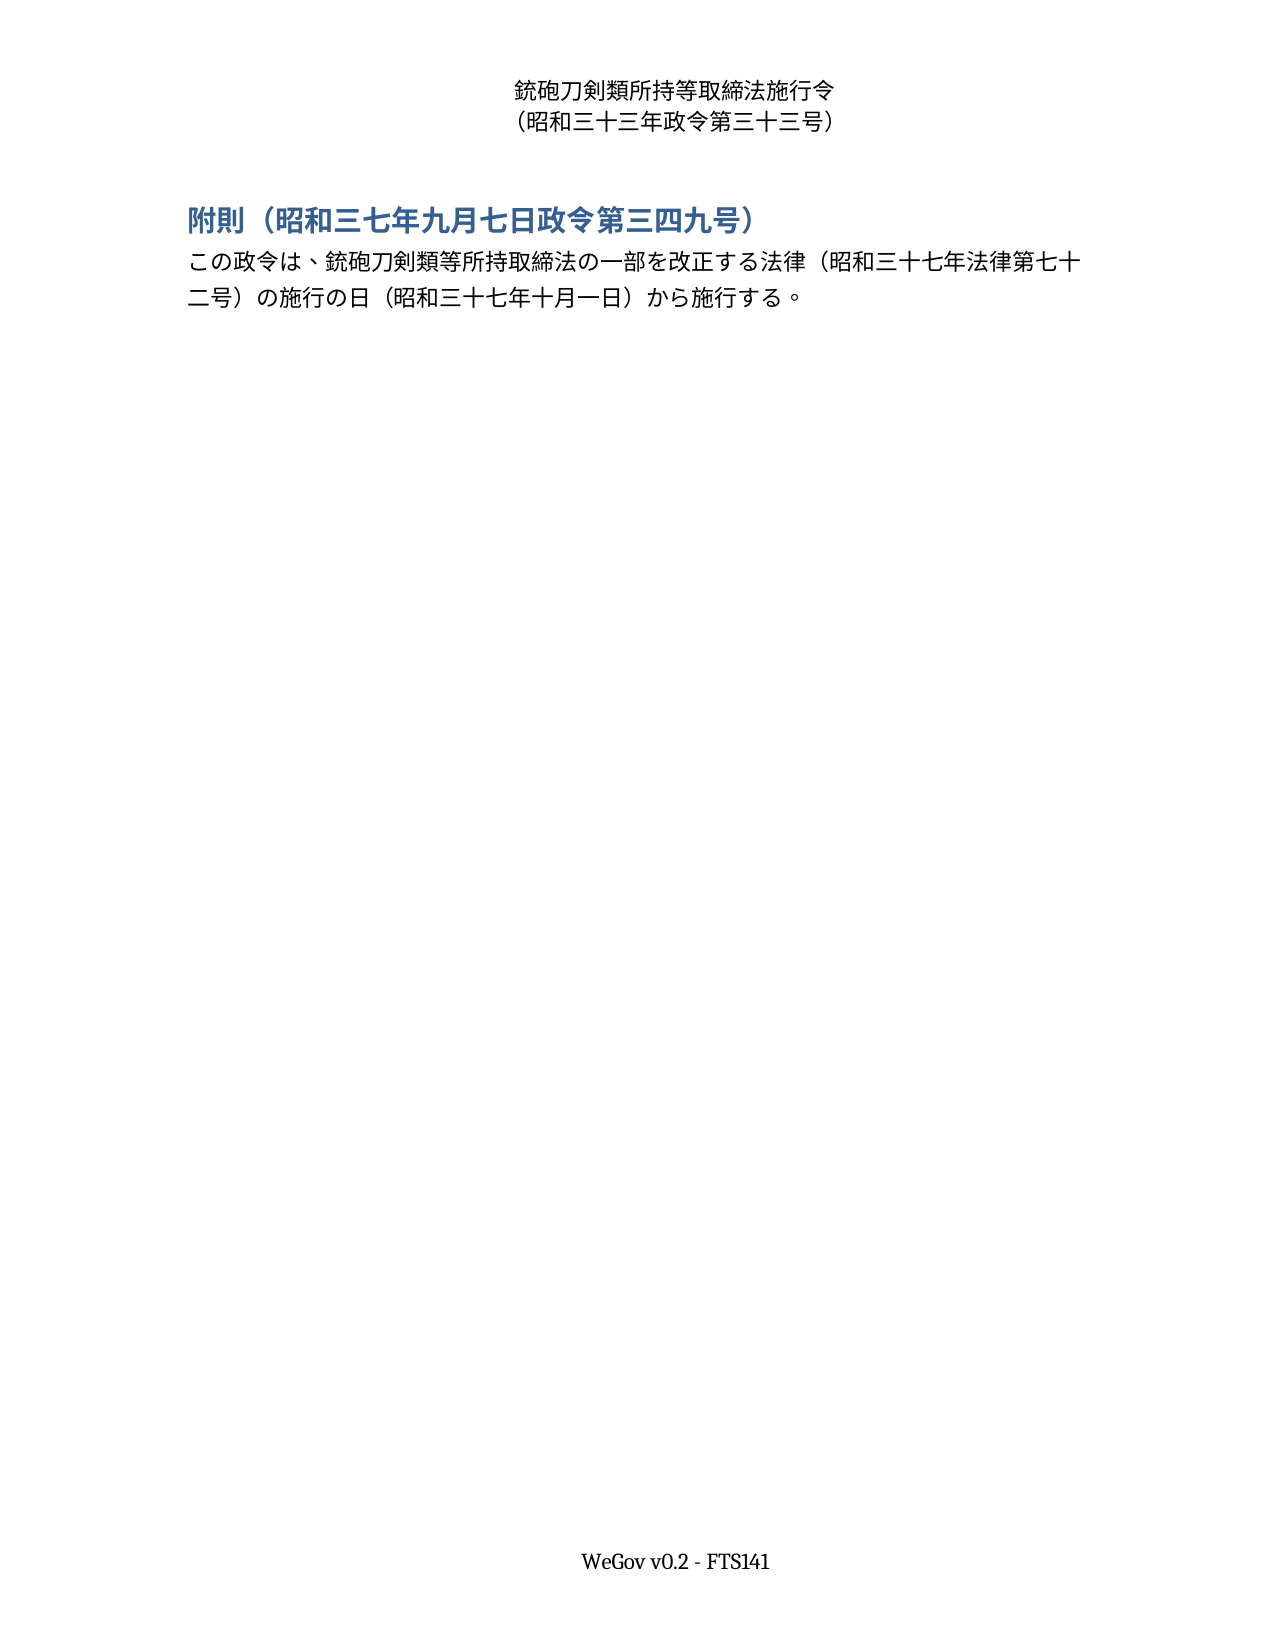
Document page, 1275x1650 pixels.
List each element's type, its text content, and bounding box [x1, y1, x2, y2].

subtitle 附則（昭和三七年九月七日政令第三四九号） [187, 200, 1087, 240]
text この政令は、銃砲刀剣類等所持取締法の一部を改正する法律（昭和三十七年法律第七十二号）の施行の日（昭和三十七年十月一日）から施行する。 [187, 246, 1087, 313]
